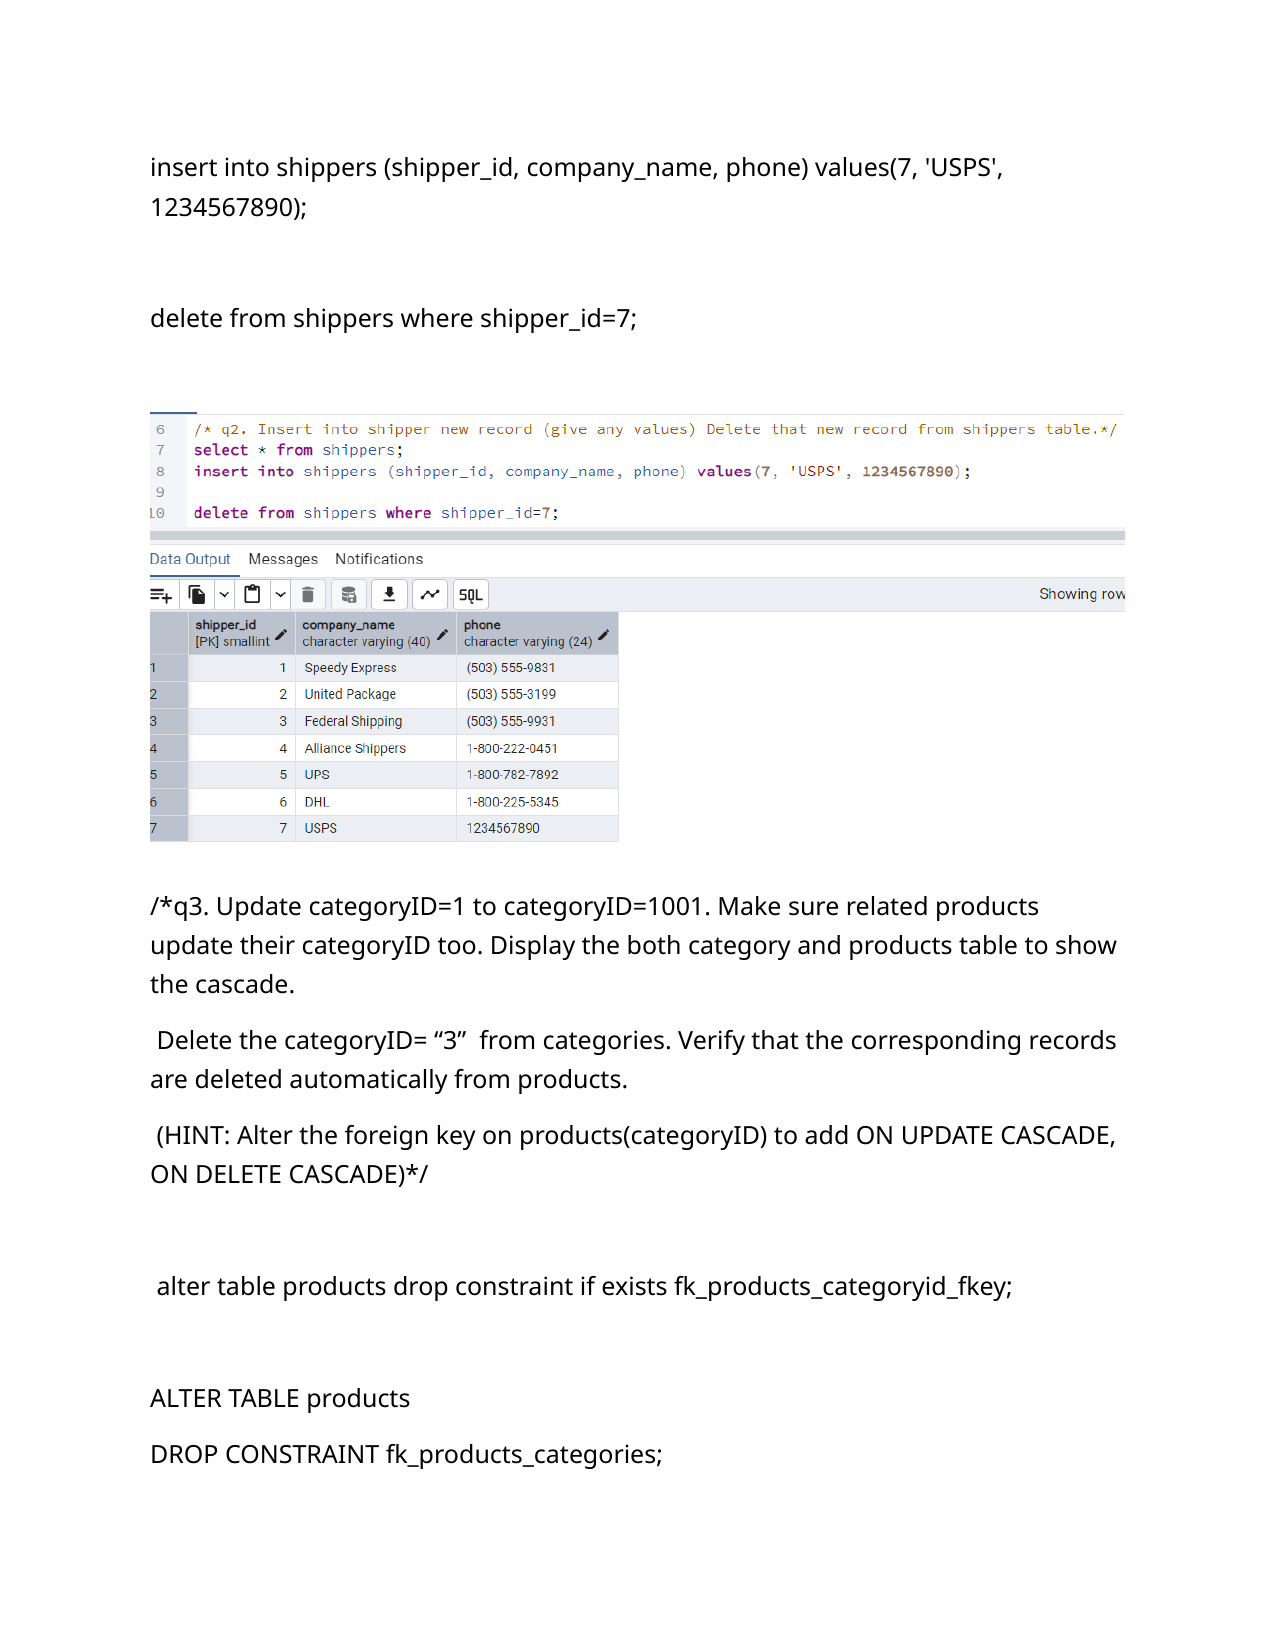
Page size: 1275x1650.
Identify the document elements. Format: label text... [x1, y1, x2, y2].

text Delete the categoryID= “3” from categories. Verify that the corresponding records are deleted automatically from products. [150, 1023, 1125, 1096]
text delete from shippers where shipper_id=7; [150, 301, 1125, 335]
text DROP CONSTRAINT fk_products_categories; [150, 1436, 1125, 1470]
text ALTER TABLE products [150, 1380, 1125, 1414]
text alter table products drop constraint if exists fk_products_categoryid_fkey; [150, 1269, 1125, 1303]
text (HINT: Alter the foreign key on products(categoryID) to add ON UPDATE CASCADE, ON DELETE CASCADE)*/ [150, 1118, 1125, 1191]
text insert into shippers (shipper_id, company_name, phone) values(7, 'USPS', 1234567890); [150, 150, 1125, 223]
text /*q3. Update categoryID=1 to categoryID=1001. Make sure related products update their categoryID too. Display the both category and products table to show the cascade. [150, 889, 1125, 1001]
picture [150, 412, 1125, 867]
